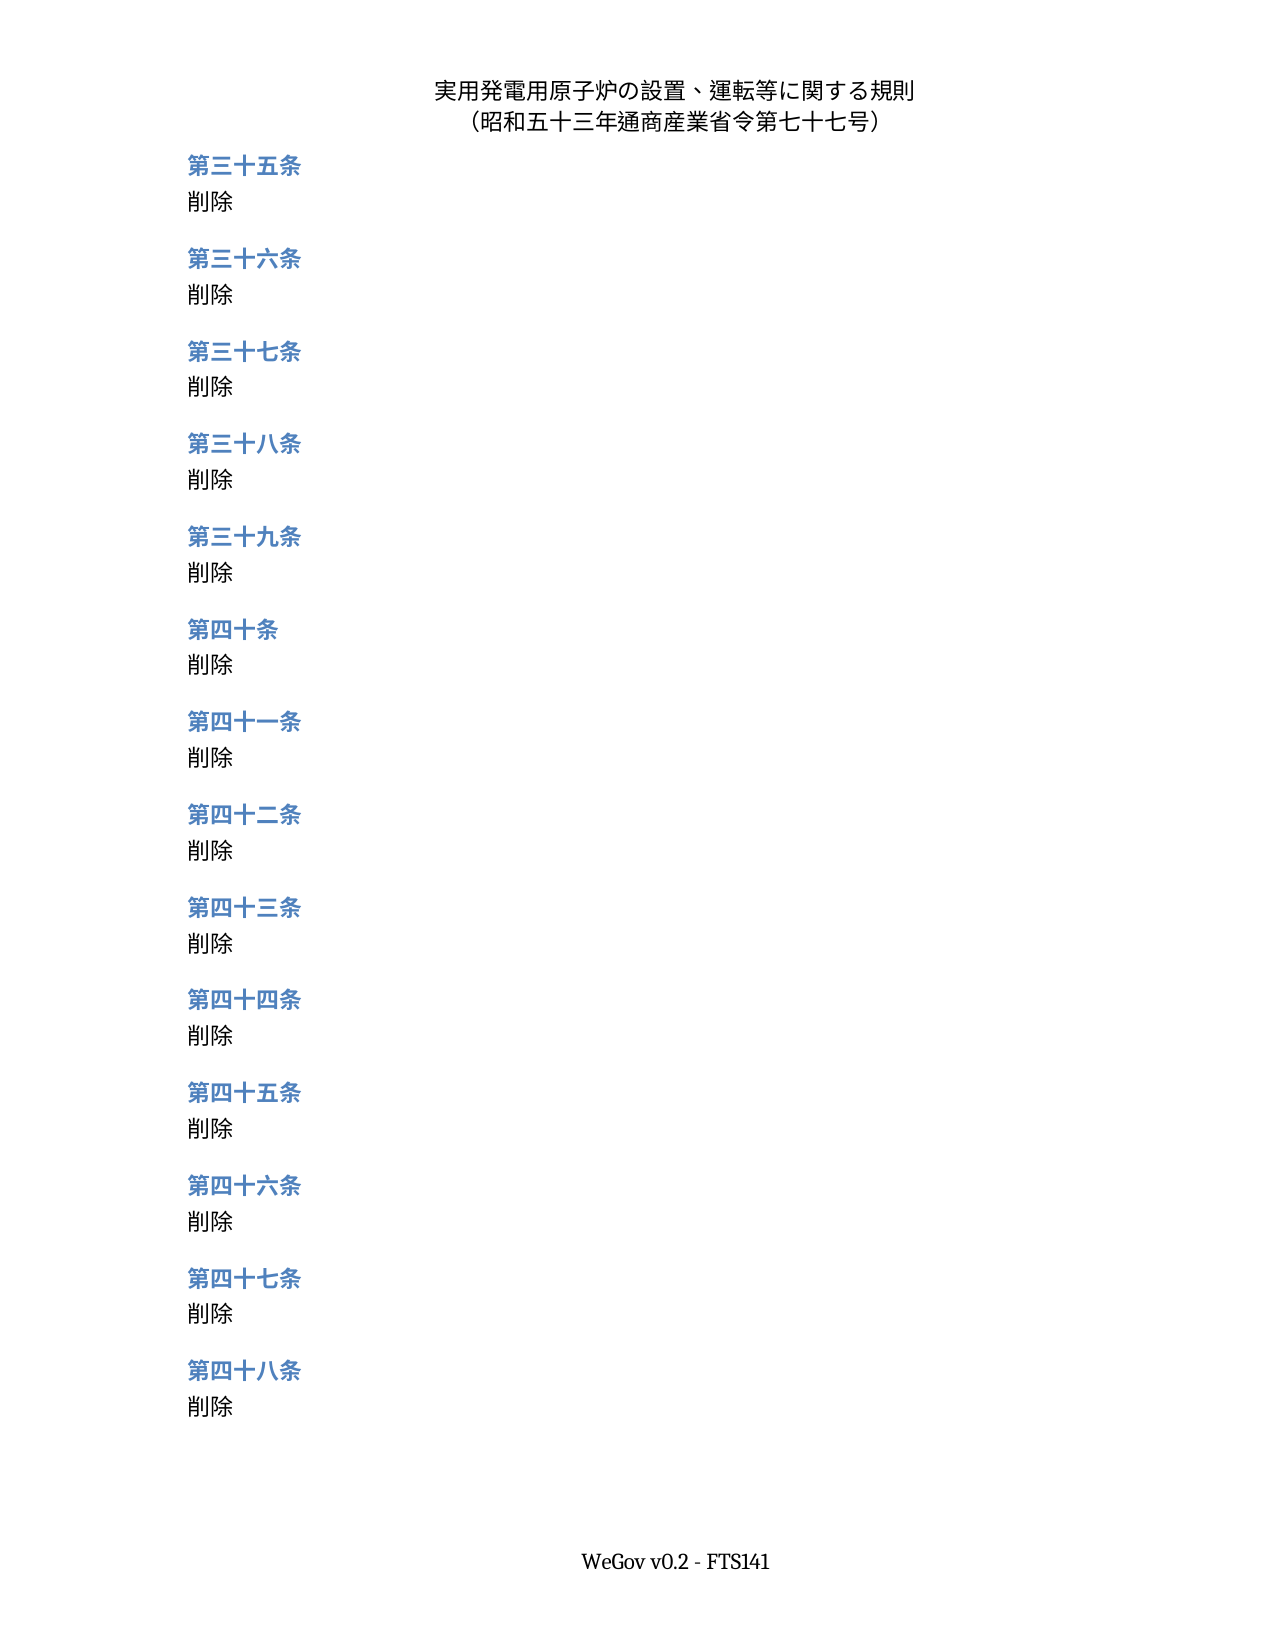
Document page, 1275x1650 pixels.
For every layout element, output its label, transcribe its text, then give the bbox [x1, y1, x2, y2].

subtitle 第三十八条 [187, 428, 1087, 459]
text 削除 [187, 1020, 1087, 1052]
subtitle 第三十五条 [187, 150, 1087, 181]
subtitle 第四十五条 [187, 1077, 1087, 1108]
subtitle 第四十七条 [187, 1262, 1087, 1294]
text 削除 [187, 649, 1087, 681]
text 削除 [187, 557, 1087, 588]
subtitle 第四十条 [187, 613, 1087, 645]
text 削除 [187, 186, 1087, 217]
text 削除 [187, 279, 1087, 310]
subtitle 第四十四条 [187, 984, 1087, 1016]
subtitle 第四十三条 [187, 892, 1087, 923]
text 削除 [187, 928, 1087, 959]
subtitle 第三十六条 [187, 243, 1087, 274]
text 削除 [187, 742, 1087, 773]
text 削除 [187, 1206, 1087, 1237]
text 削除 [187, 835, 1087, 866]
text 削除 [187, 371, 1087, 403]
subtitle 第三十九条 [187, 521, 1087, 552]
text 削除 [187, 1298, 1087, 1330]
subtitle 第四十六条 [187, 1170, 1087, 1201]
subtitle 第三十七条 [187, 335, 1087, 367]
subtitle 第四十二条 [187, 799, 1087, 830]
subtitle 第四十八条 [187, 1355, 1087, 1386]
text 削除 [187, 464, 1087, 495]
text 削除 [187, 1391, 1087, 1422]
text 削除 [187, 1113, 1087, 1144]
subtitle 第四十一条 [187, 706, 1087, 737]
